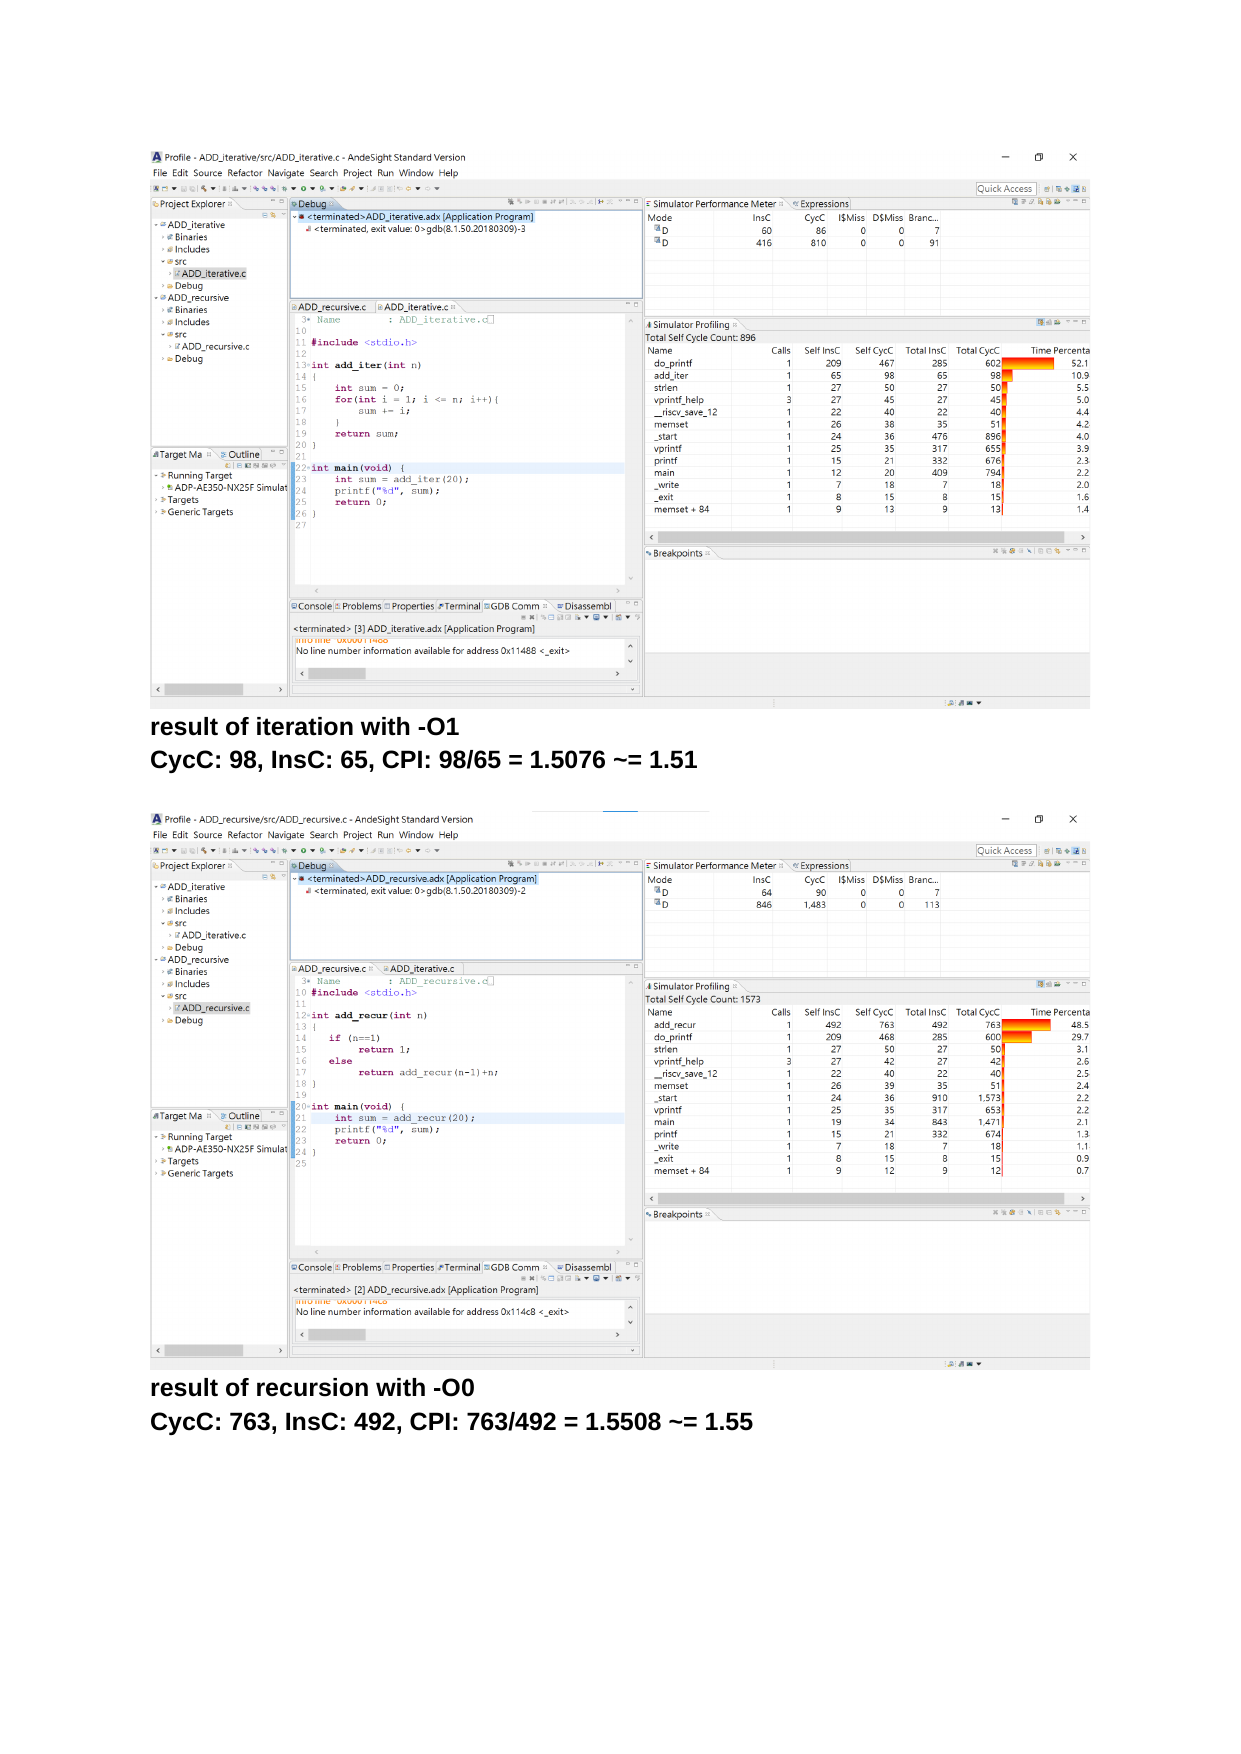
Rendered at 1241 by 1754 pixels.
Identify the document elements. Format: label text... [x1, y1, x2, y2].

text CycC: 98, InsC: 65, CPI: 98/65 = 1.5076 ~= 1.51 [150, 745, 1090, 774]
text result of recursion with -O0 [150, 1373, 1090, 1402]
picture [150, 150, 1091, 709]
text result of iteration with -O1 [150, 712, 1090, 741]
text CycC: 763, InsC: 492, CPI: 763/492 = 1.5508 ~= 1.55 [150, 1406, 1090, 1435]
picture [150, 811, 1091, 1370]
